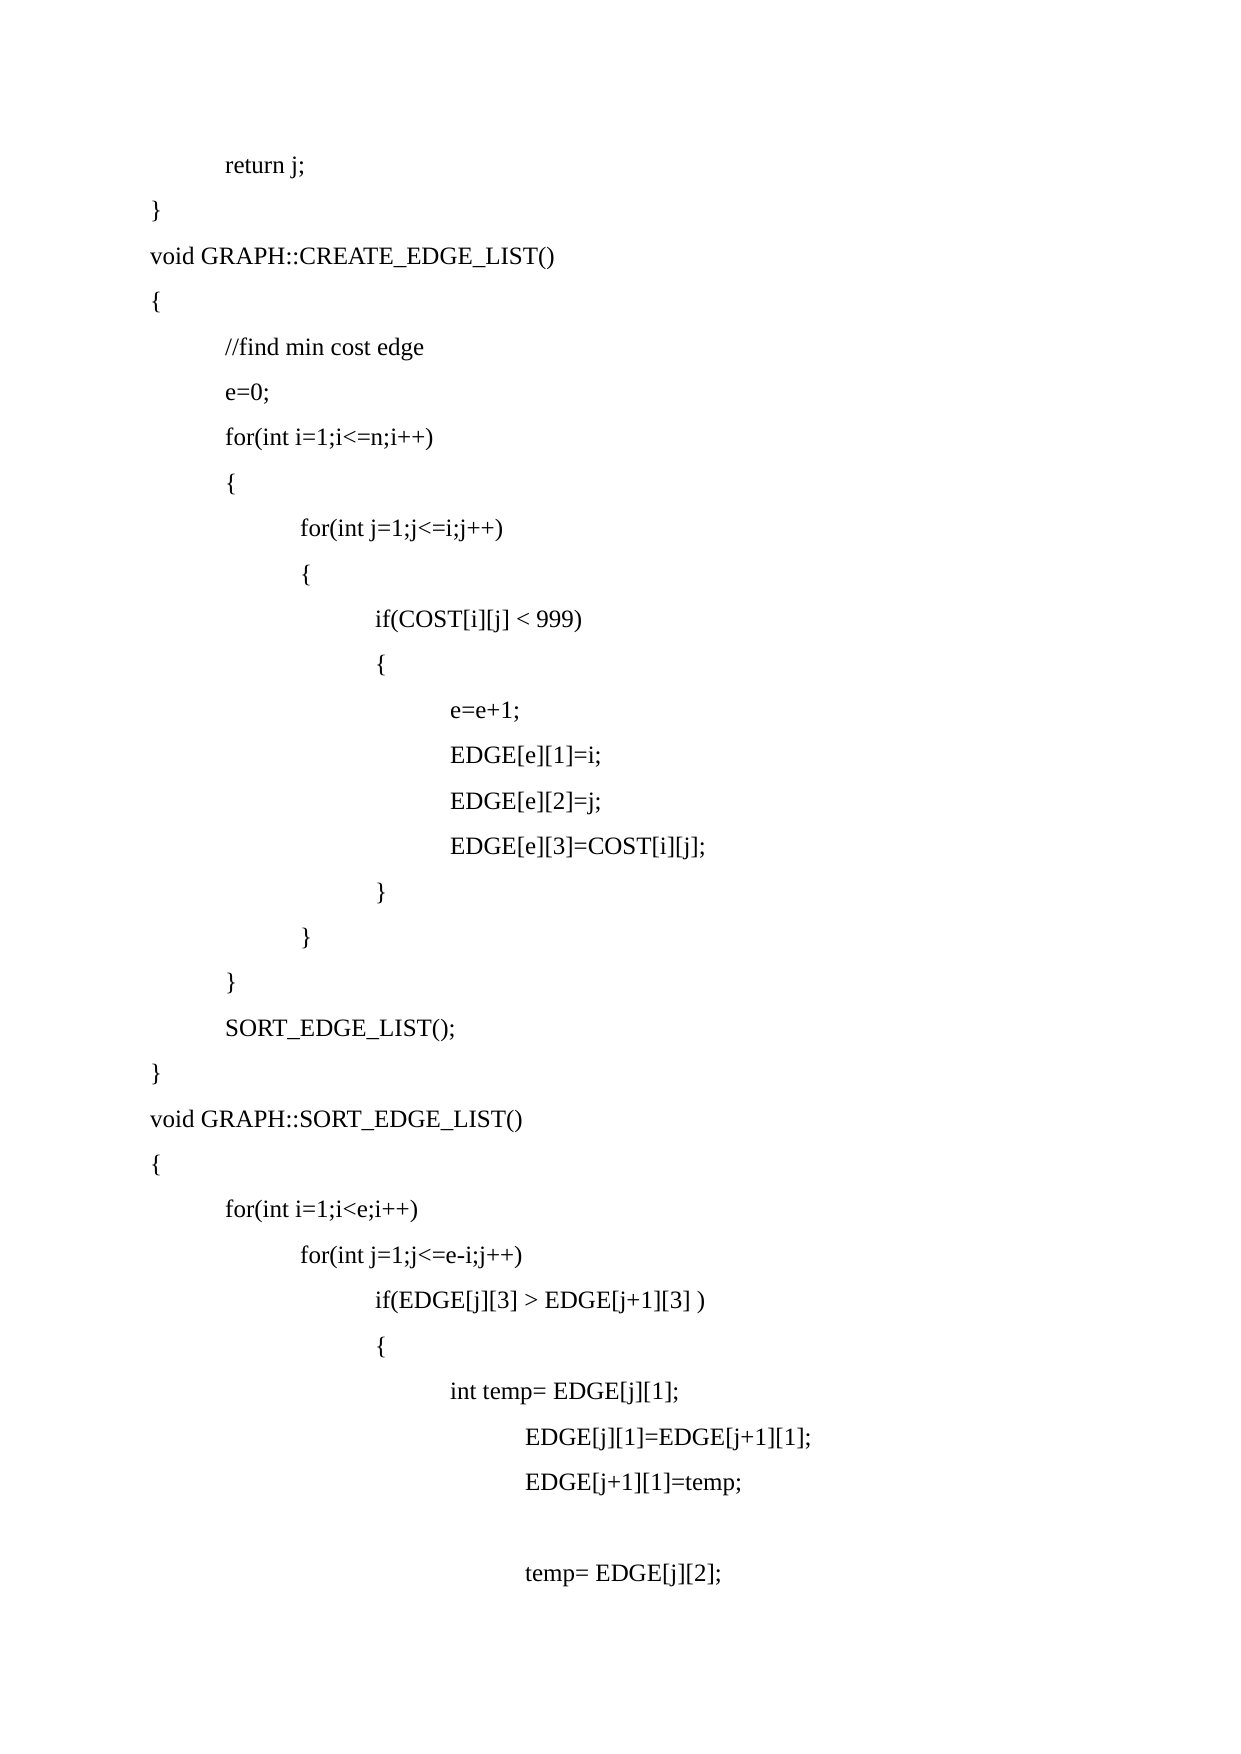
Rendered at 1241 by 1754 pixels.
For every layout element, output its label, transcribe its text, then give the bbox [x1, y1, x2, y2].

text } [150, 1058, 1090, 1087]
text EDGE[j+1][1]=temp; [150, 1467, 1090, 1496]
text { [150, 286, 1090, 315]
text temp= EDGE[j][2]; [150, 1558, 1090, 1587]
text } [150, 967, 1090, 996]
text { [150, 649, 1090, 678]
text e=e+1; [150, 695, 1090, 724]
text EDGE[e][1]=i; [150, 740, 1090, 769]
text } [150, 195, 1090, 224]
text void GRAPH::SORT_EDGE_LIST() [150, 1104, 1090, 1132]
text e=0; [150, 377, 1090, 406]
text for(int j=1;j<=i;j++) [150, 513, 1090, 542]
text if(EDGE[j][3] > EDGE[j+1][3] ) [150, 1285, 1090, 1314]
text { [150, 1331, 1090, 1359]
text for(int i=1;i<=n;i++) [150, 422, 1090, 451]
text return j; [150, 150, 1090, 179]
text void GRAPH::CREATE_EDGE_LIST() [150, 241, 1090, 269]
text EDGE[e][2]=j; [150, 786, 1090, 814]
text int temp= EDGE[j][1]; [150, 1376, 1090, 1405]
text EDGE[e][3]=COST[i][j]; [150, 831, 1090, 860]
text SORT_EDGE_LIST(); [150, 1013, 1090, 1042]
text //find min cost edge [150, 332, 1090, 360]
text for(int i=1;i<e;i++) [150, 1194, 1090, 1223]
text { [150, 468, 1090, 497]
text } [150, 922, 1090, 951]
text EDGE[j][1]=EDGE[j+1][1]; [150, 1422, 1090, 1450]
text if(COST[i][j] < 999) [150, 604, 1090, 633]
text for(int j=1;j<=e-i;j++) [150, 1240, 1090, 1269]
text { [150, 1149, 1090, 1178]
text } [150, 877, 1090, 905]
text { [150, 559, 1090, 587]
